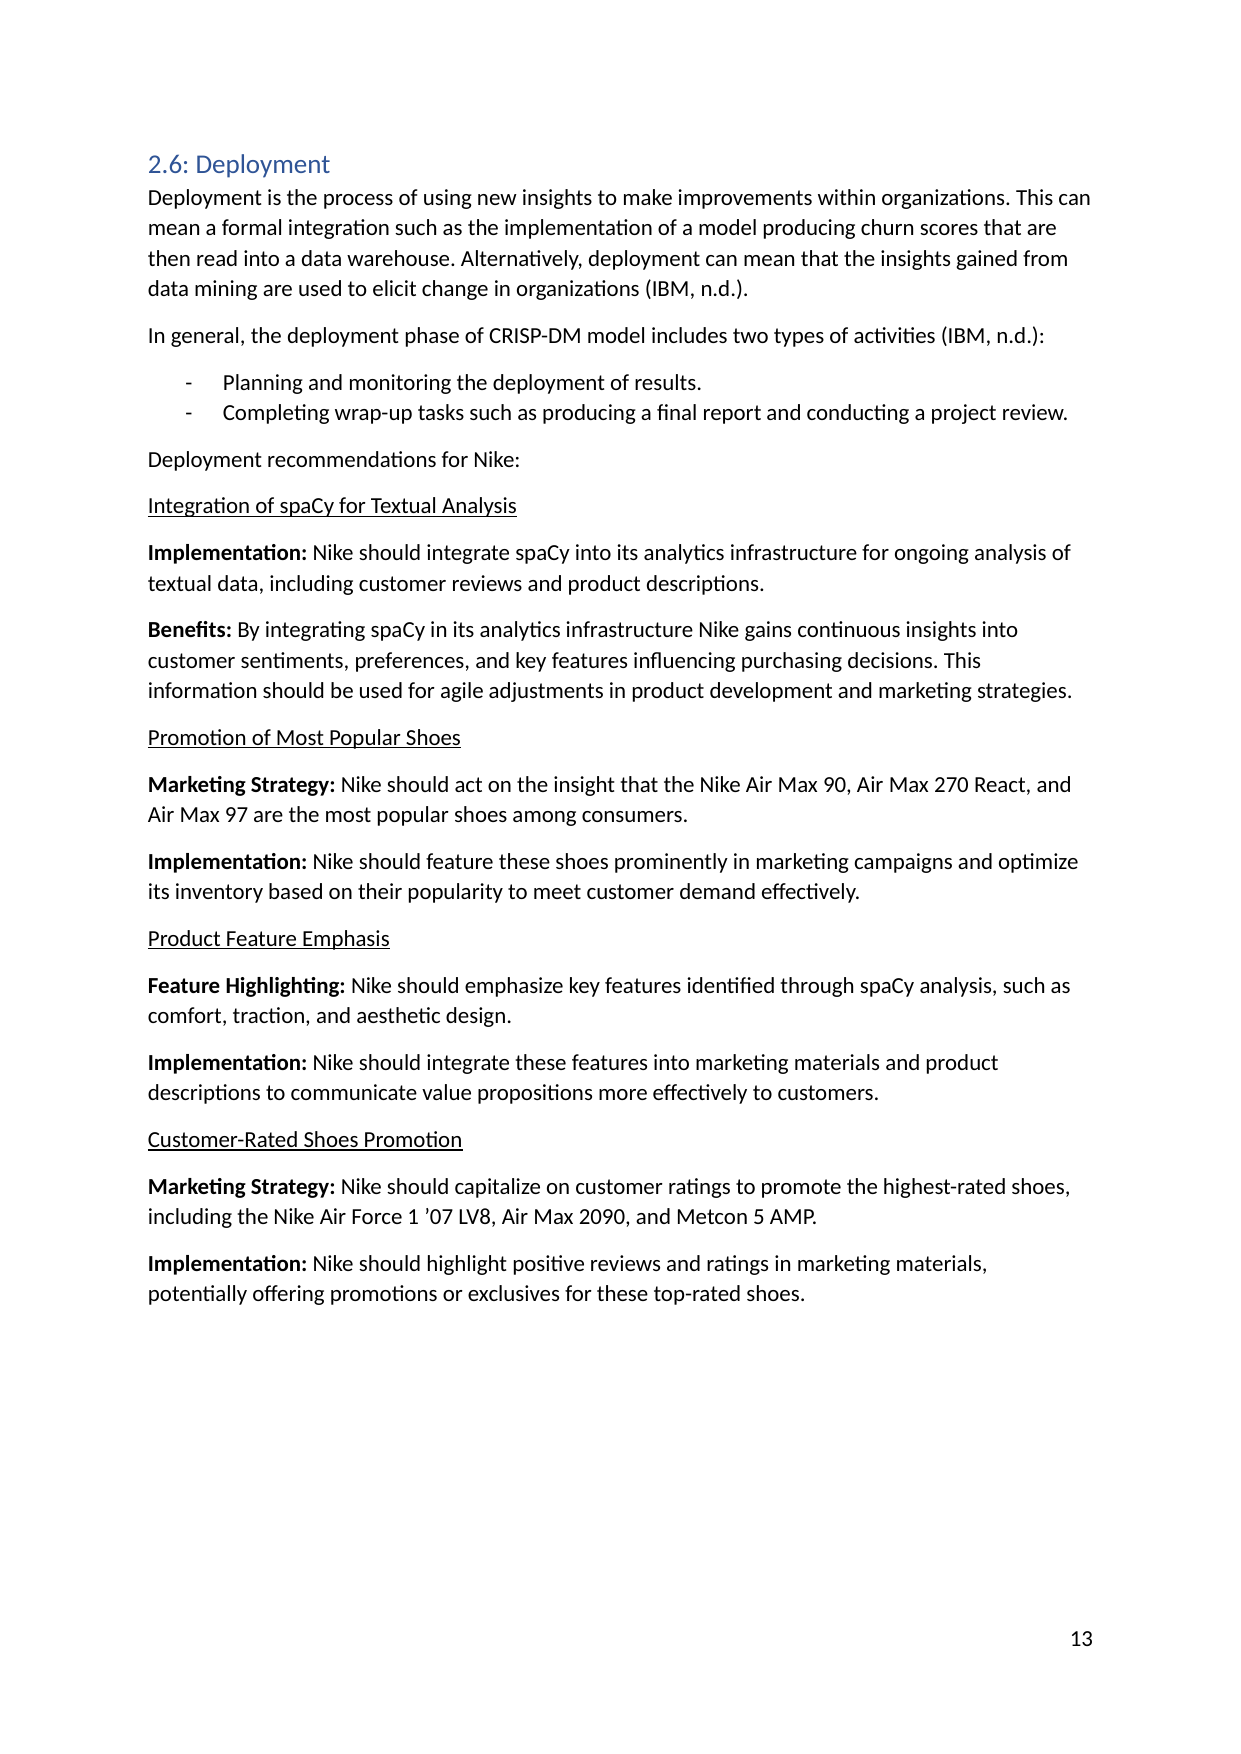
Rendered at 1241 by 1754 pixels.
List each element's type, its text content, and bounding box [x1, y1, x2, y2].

text Product Feature Emphasis [148, 924, 1093, 952]
text Marketing Strategy: Nike should capitalize on customer ratings to promote the highest-rated shoes, including the Nike Air Force 1 ’07 LV8, Air Max 2090, and Metcon 5 AMP. [148, 1172, 1093, 1230]
text Implementation: Nike should feature these shoes prominently in marketing campaigns and optimize its inventory based on their popularity to meet customer demand effectively. [148, 847, 1093, 905]
text Deployment recommendations for Nike: [148, 445, 1093, 473]
text Benefits: By integrating spaCy in its analytics infrastructure Nike gains continuous insights into customer sentiments, preferences, and key features influencing purchasing decisions. This information should be used for agile adjustments in product development and marketing strategies. [148, 616, 1093, 704]
text Customer-Rated Shoes Promotion [148, 1125, 1093, 1153]
text Marketing Strategy: Nike should act on the insight that the Nike Air Max 90, Air Max 270 React, and Air Max 97 are the most popular shoes among consumers. [148, 770, 1093, 828]
list Completing wrap-up tasks such as producing a final report and conducting a project review. [185, 398, 1093, 426]
text Implementation: Nike should highlight positive reviews and ratings in marketing materials, potentially offering promotions or exclusives for these top-rated shoes. [148, 1249, 1093, 1307]
text Integration of spaCy for Textual Analysis [148, 492, 1093, 519]
text Feature Highlighting: Nike should emphasize key features identified through spaCy analysis, such as comfort, traction, and aesthetic design. [148, 971, 1093, 1029]
text Implementation: Nike should integrate spaCy into its analytics infrastructure for ongoing analysis of textual data, including customer reviews and product descriptions. [148, 538, 1093, 597]
list Planning and monitoring the deployment of results. [185, 368, 1093, 396]
text Promotion of Most Popular Shoes [148, 723, 1093, 751]
subtitle 2.6: Deployment [148, 148, 1093, 181]
text Implementation: Nike should integrate these features into marketing materials and product descriptions to communicate value propositions more effectively to customers. [148, 1048, 1093, 1106]
text In general, the deployment phase of CRISP-DM model includes two types of activities (IBM, n.d.): [148, 321, 1093, 349]
text Deployment is the process of using new insights to make improvements within organizations. This can mean a formal integration such as the implementation of a model producing churn scores that are then read into a data warehouse. Alternatively, deployment can mean that the insights gained from data mining are used to elicit change in organizations (IBM, n.d.). [148, 183, 1093, 302]
